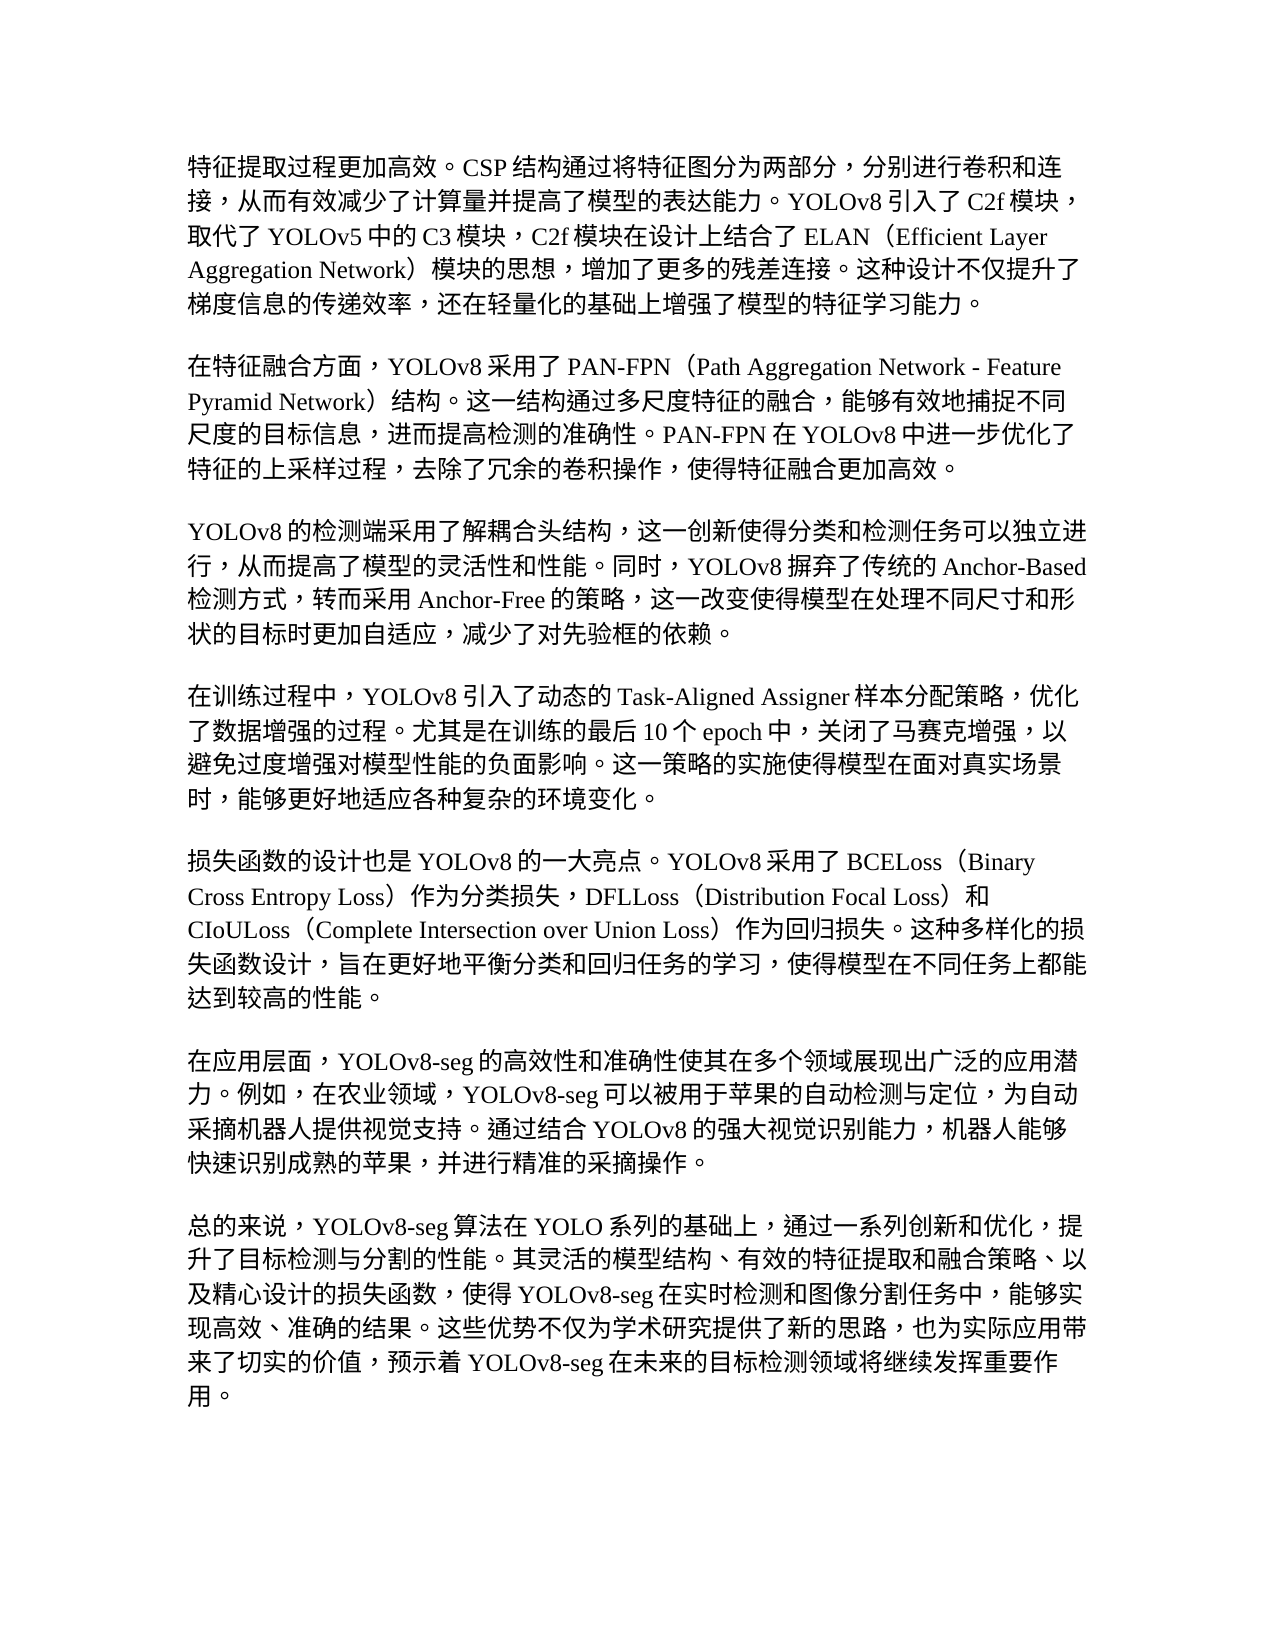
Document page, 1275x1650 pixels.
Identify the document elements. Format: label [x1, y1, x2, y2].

text [187, 150, 1087, 1412]
